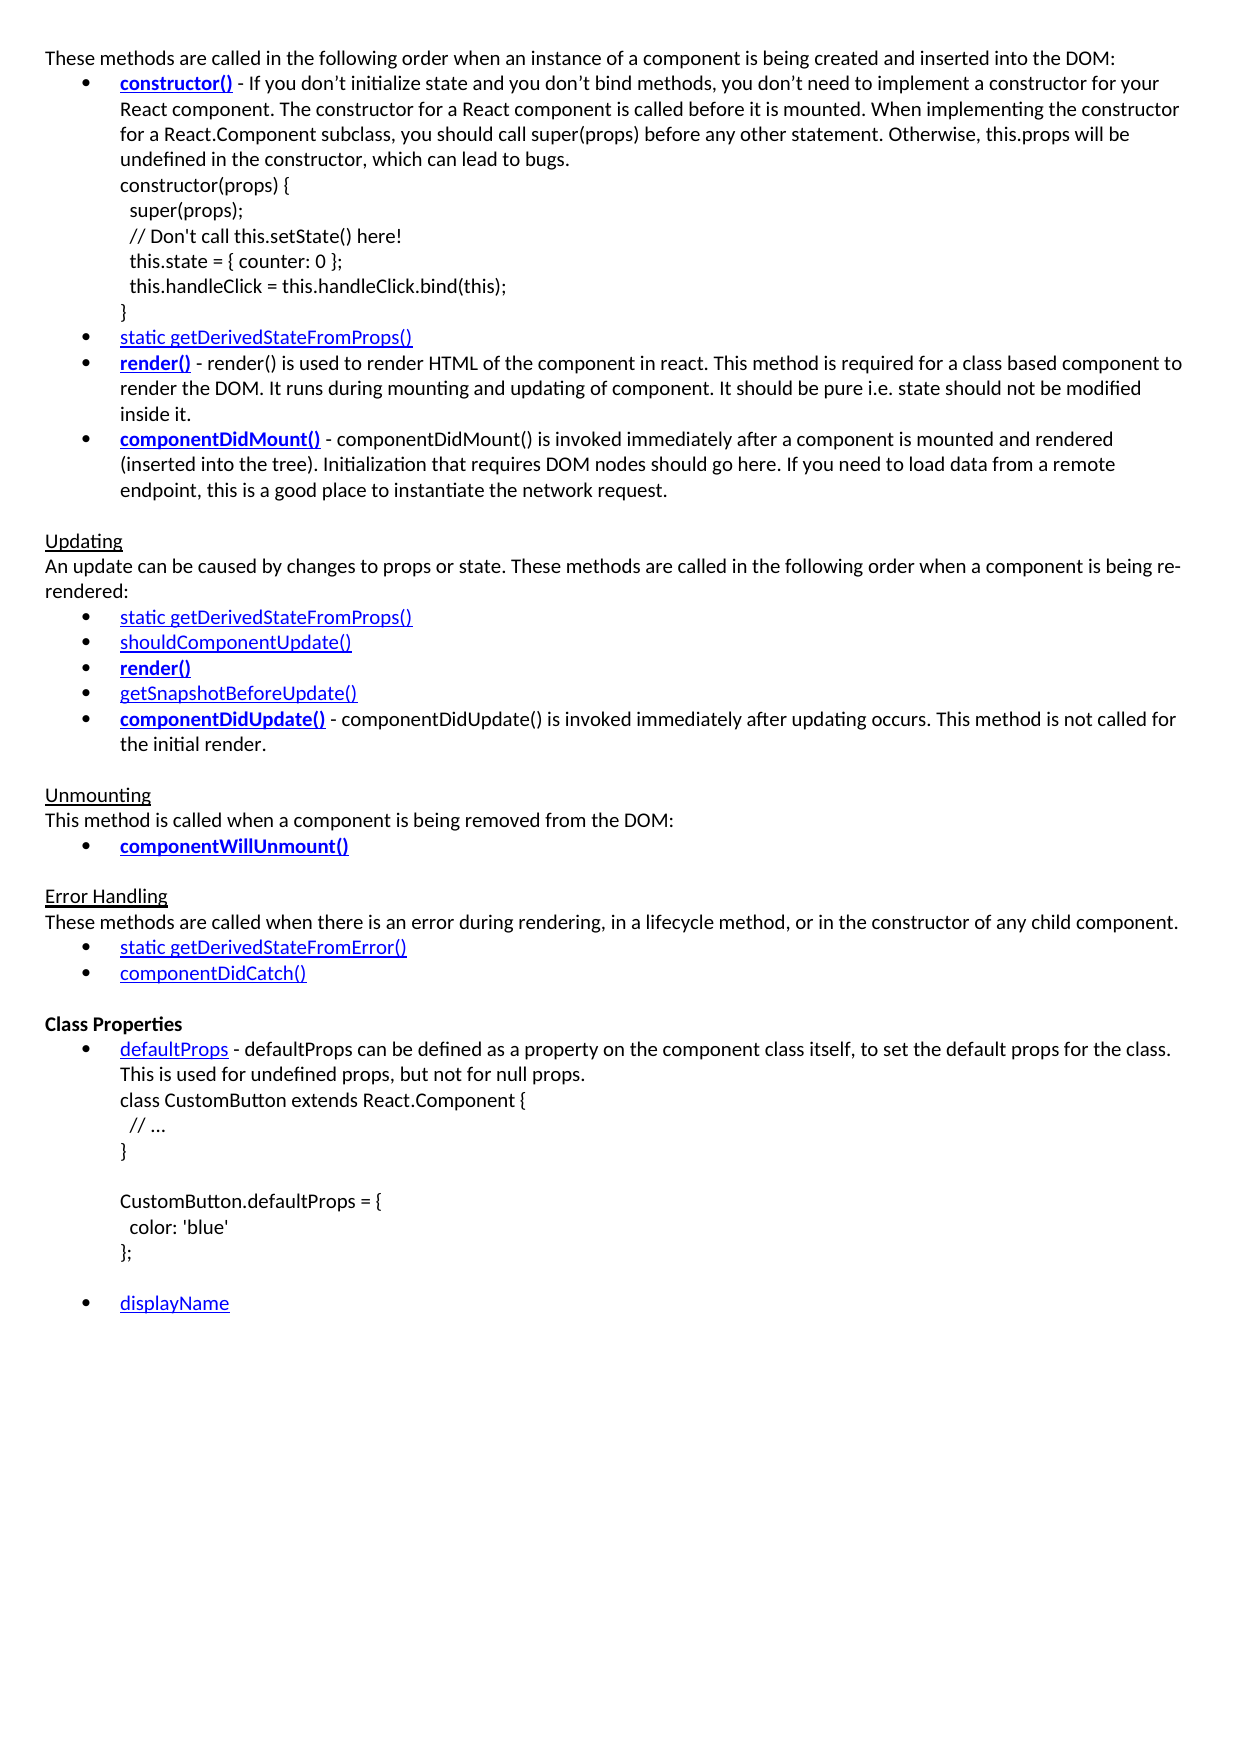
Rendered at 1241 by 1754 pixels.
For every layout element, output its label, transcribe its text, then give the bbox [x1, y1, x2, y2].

list render() [82, 655, 1195, 680]
text this.state = { counter: 0 }; [120, 248, 1195, 274]
list getSnapshotBeforeUpdate() [82, 680, 1195, 706]
list componentWillUnmount() [82, 833, 1195, 858]
list render() - render() is used to render HTML of the component in react. This method is required for a class based component to render the DOM. It runs during mounting and updating of component. It should be pure i.e. state should not be modified inside it. [82, 350, 1195, 426]
text // ... [120, 1112, 1195, 1138]
text class CustomButton extends React.Component { [120, 1087, 1195, 1112]
text } [120, 1138, 1195, 1163]
text These methods are called when there is an error during rendering, in a lifecycle method, or in the constructor of any child component. [45, 909, 1195, 934]
text this.handleClick = this.handleClick.bind(this); [120, 274, 1195, 299]
text Unmounting [45, 782, 1195, 807]
list static getDerivedStateFromProps() [82, 604, 1195, 629]
list static getDerivedStateFromError() [82, 934, 1195, 960]
text }; [120, 1239, 1195, 1265]
text constructor(props) { [120, 172, 1195, 197]
list componentDidMount() - componentDidMount() is invoked immediately after a component is mounted and rendered (inserted into the tree). Initialization that requires DOM nodes should go here. If you need to load data from a remote endpoint, this is a good place to instantiate the network request. [82, 426, 1195, 502]
list defaultProps - defaultProps can be defined as a property on the component class itself, to set the default props for the class. This is used for undefined props, but not for null props. [82, 1036, 1195, 1087]
text CustomButton.defaultProps = { [120, 1189, 1195, 1214]
list shouldComponentUpdate() [82, 629, 1195, 655]
list displayName [82, 1290, 1195, 1316]
text } [120, 299, 1195, 324]
text An update can be caused by changes to props or state. These methods are called in the following order when a component is being re-rendered: [45, 553, 1195, 604]
text color: 'blue' [120, 1214, 1195, 1239]
text These methods are called in the following order when an instance of a component is being created and inserted into the DOM: [45, 45, 1195, 70]
list componentDidUpdate() - componentDidUpdate() is invoked immediately after updating occurs. This method is not called for the initial render. [82, 706, 1195, 757]
list constructor() - If you don’t initialize state and you don’t bind methods, you don’t need to implement a constructor for your React component. The constructor for a React component is called before it is mounted. When implementing the constructor for a React.Component subclass, you should call super(props) before any other statement. Otherwise, this.props will be undefined in the constructor, which can lead to bugs. [82, 70, 1195, 172]
text super(props); [120, 197, 1195, 223]
list componentDidCatch() [82, 960, 1195, 985]
text Class Properties [45, 1011, 1195, 1036]
text // Don't call this.setState() here! [120, 223, 1195, 248]
text Updating [45, 528, 1195, 553]
list static getDerivedStateFromProps() [82, 324, 1195, 350]
text Error Handling [45, 884, 1195, 909]
text This method is called when a component is being removed from the DOM: [45, 807, 1195, 833]
